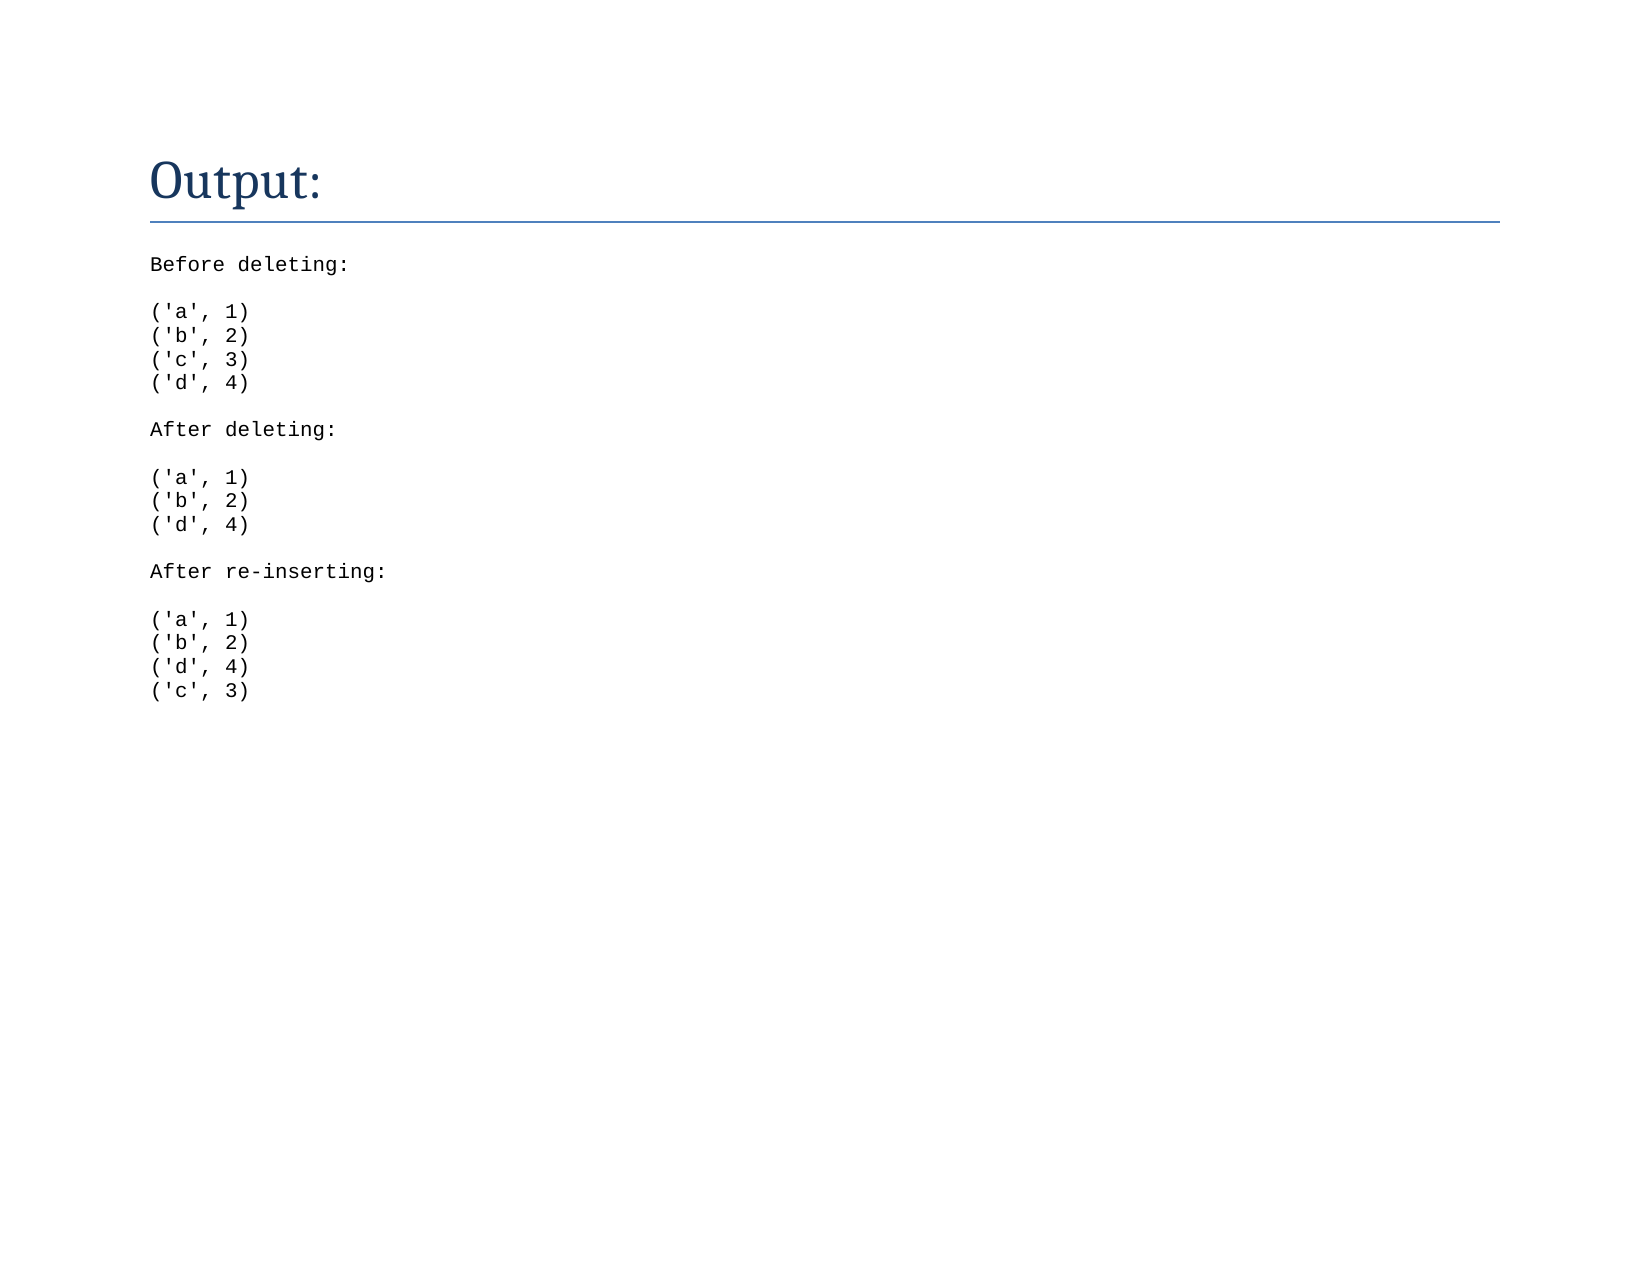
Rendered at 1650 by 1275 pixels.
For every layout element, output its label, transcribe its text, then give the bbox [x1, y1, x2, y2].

text ('b', 2) [150, 490, 1500, 514]
text ('b', 2) [150, 632, 1500, 656]
text ('a', 1) [150, 301, 1500, 325]
text ('d', 4) [150, 514, 1500, 538]
text Before deleting: [150, 254, 1500, 278]
text ('d', 4) [150, 656, 1500, 679]
title Output: [150, 150, 1500, 221]
text After deleting: [150, 419, 1500, 443]
text ('c', 3) [150, 348, 1500, 372]
text ('c', 3) [150, 679, 1500, 703]
text ('b', 2) [150, 325, 1500, 348]
text ('a', 1) [150, 609, 1500, 632]
text After re-inserting: [150, 561, 1500, 585]
text ('a', 1) [150, 467, 1500, 490]
text ('d', 4) [150, 372, 1500, 396]
